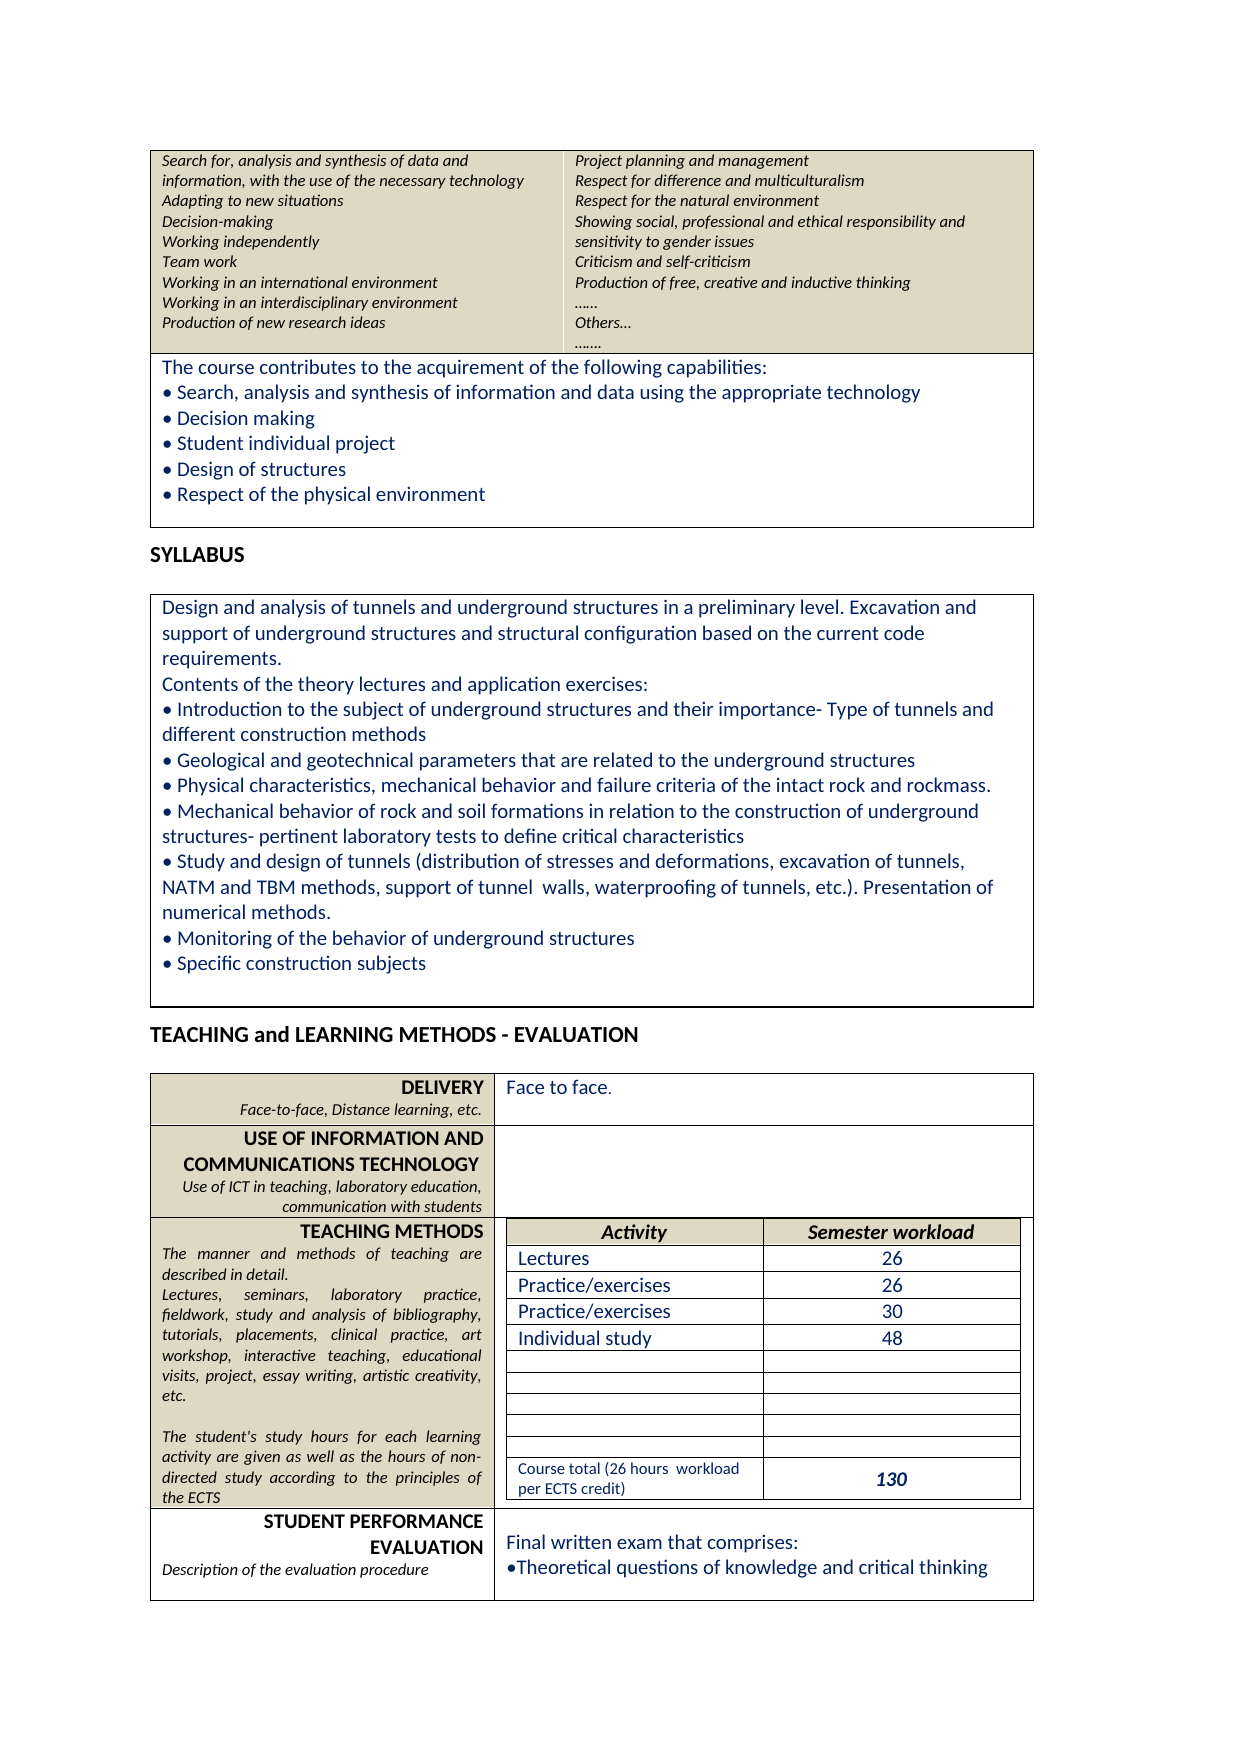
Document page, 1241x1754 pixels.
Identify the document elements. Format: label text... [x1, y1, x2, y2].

text TEACHING and LEARNING METHODS - EVALUATION [150, 1020, 1090, 1048]
table_header Face to face. [495, 1074, 1033, 1124]
table_cell USE OF INFORMATION AND COMMUNICATIONS TECHNOLOGY Use of ICT in teaching, laboratory education, communication with students [151, 1126, 494, 1217]
table_cell The course contributes to the acquirement of the following capabilities: • Search, analysis and synthesis of information and data using the appropriate technology • Decision making • Student individual project • Design of structures • Respect of the physical environment [151, 354, 1033, 527]
table_cell [495, 1218, 1033, 1507]
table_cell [151, 1509, 494, 1600]
table_header DELIVERY Face-to-face, Distance learning, etc. [151, 1074, 494, 1124]
table_header Design and analysis of tunnels and underground structures in a preliminary level. Excavation and support of underground structures and structural configuration based on the current code requirements. Contents of the theory lectures and application exercises: • Introduction to the subject of underground structures and their importance- Type of tunnels and different construction methods • Geological and geotechnical parameters that are related to the underground structures • Physical characteristics, mechanical behavior and failure criteria of the intact rock and rockmass. • Mechanical behavior of rock and soil formations in relation to the construction of underground structures- pertinent laboratory tests to define critical characteristics • Study and design of tunnels (distribution of stresses and deformations, excavation of tunnels, ΝΑΤΜ and ΤΒΜ methods, support of tunnel walls, waterproofing of tunnels, etc.). Presentation of numerical methods. • Monitoring of the behavior of underground structures • Specific construction subjects [151, 595, 1033, 1006]
table_cell [495, 1126, 1033, 1217]
table_cell Search for, analysis and synthesis of data and information, with the use of the necessary technology Adapting to new situations Decision-making Working independently Team work Working in an international environment Working in an interdisciplinary environment Production of new research ideas [151, 151, 563, 353]
table_cell Project planning and management Respect for difference and multiculturalism Respect for the natural environment Showing social, professional and ethical responsibility and sensitivity to gender issues Criticism and self-criticism Production of free, creative and inductive thinking …… Others… ……. [564, 151, 1033, 353]
table_cell TEACHING METHODS The manner and methods of teaching are described in detail. Lectures, seminars, laboratory practice, fieldwork, study and analysis of bibliography, tutorials, placements, clinical practice, art workshop, interactive teaching, educational visits, project, essay writing, artistic creativity, etc. The student's study hours for each learning activity are given as well as the hours of non-directed study according to the principles of the ECTS [151, 1218, 494, 1507]
text SYLLABUS [150, 541, 1090, 568]
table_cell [495, 1509, 1033, 1600]
